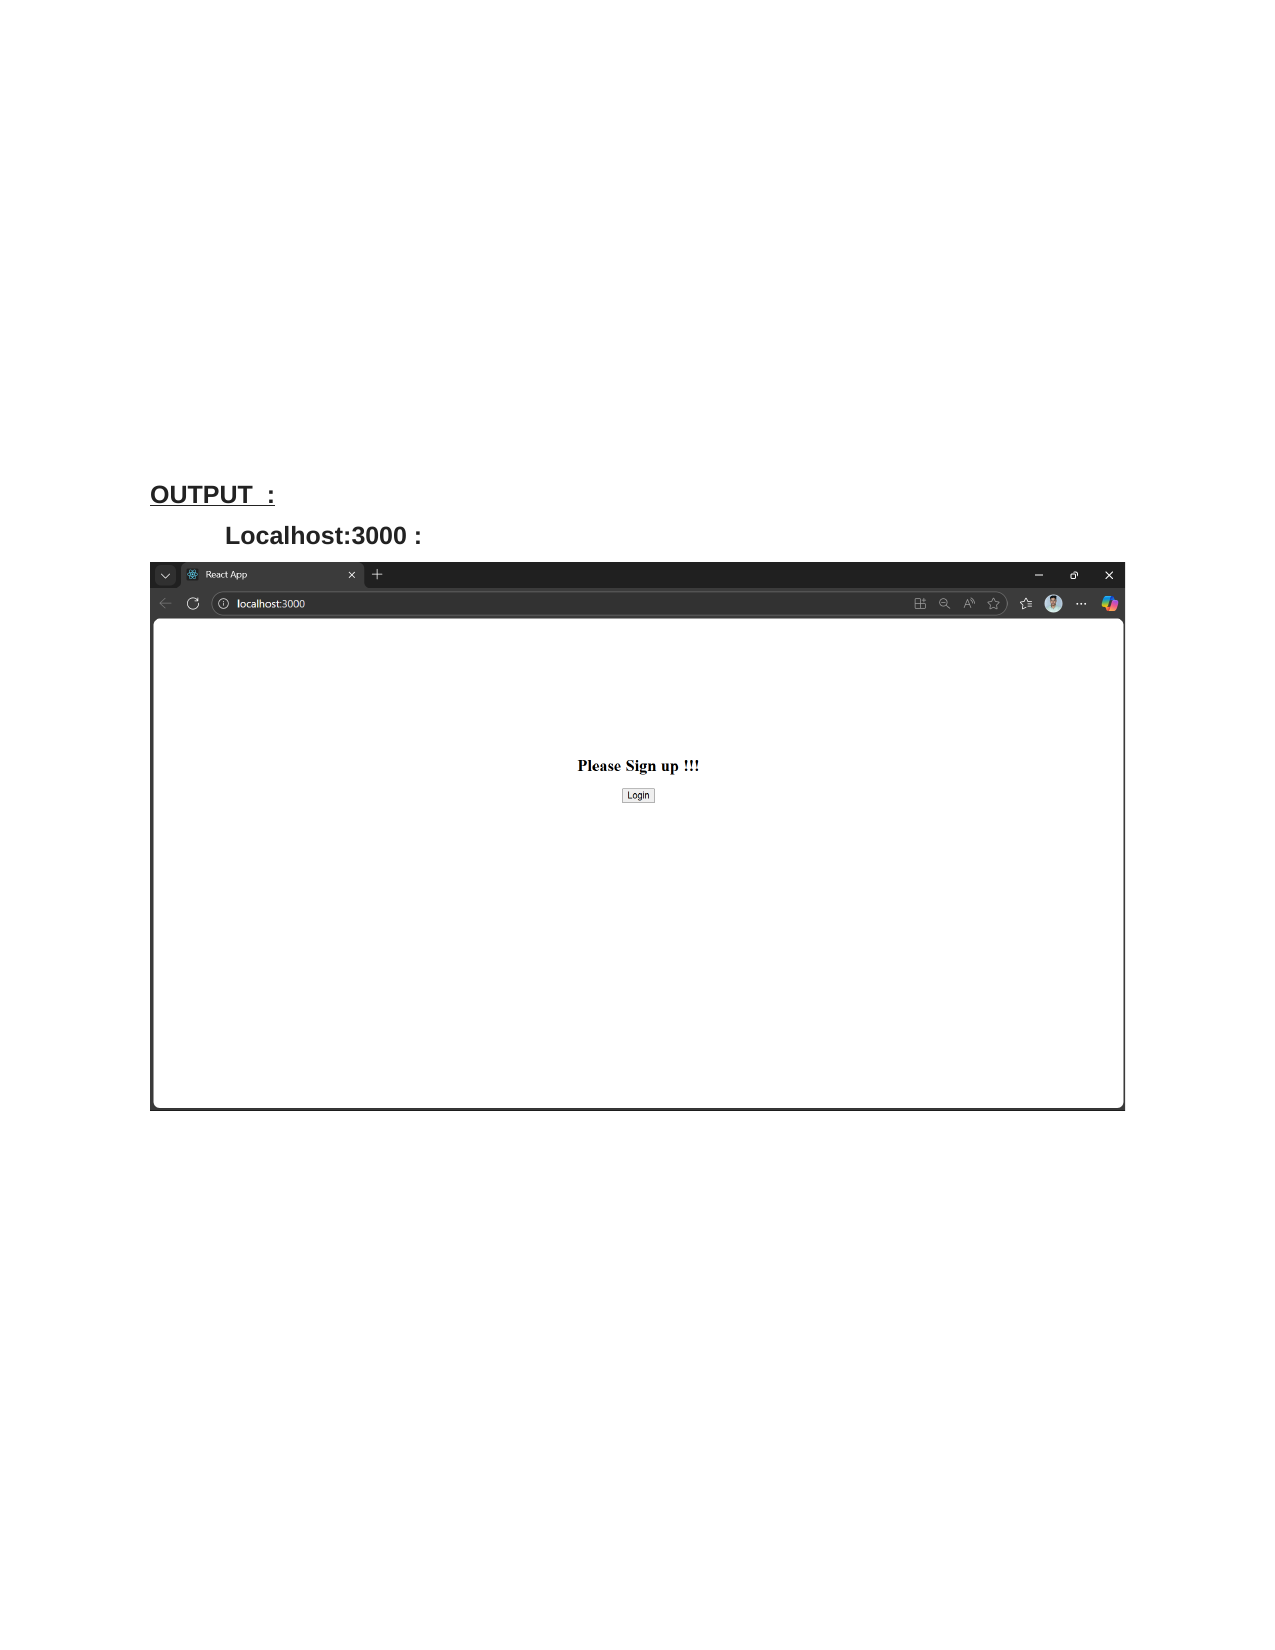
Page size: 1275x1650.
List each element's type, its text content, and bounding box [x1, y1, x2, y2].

picture [150, 562, 1125, 1111]
text OUTPUT : [150, 480, 1125, 509]
text Localhost:3000 : [150, 521, 1125, 550]
